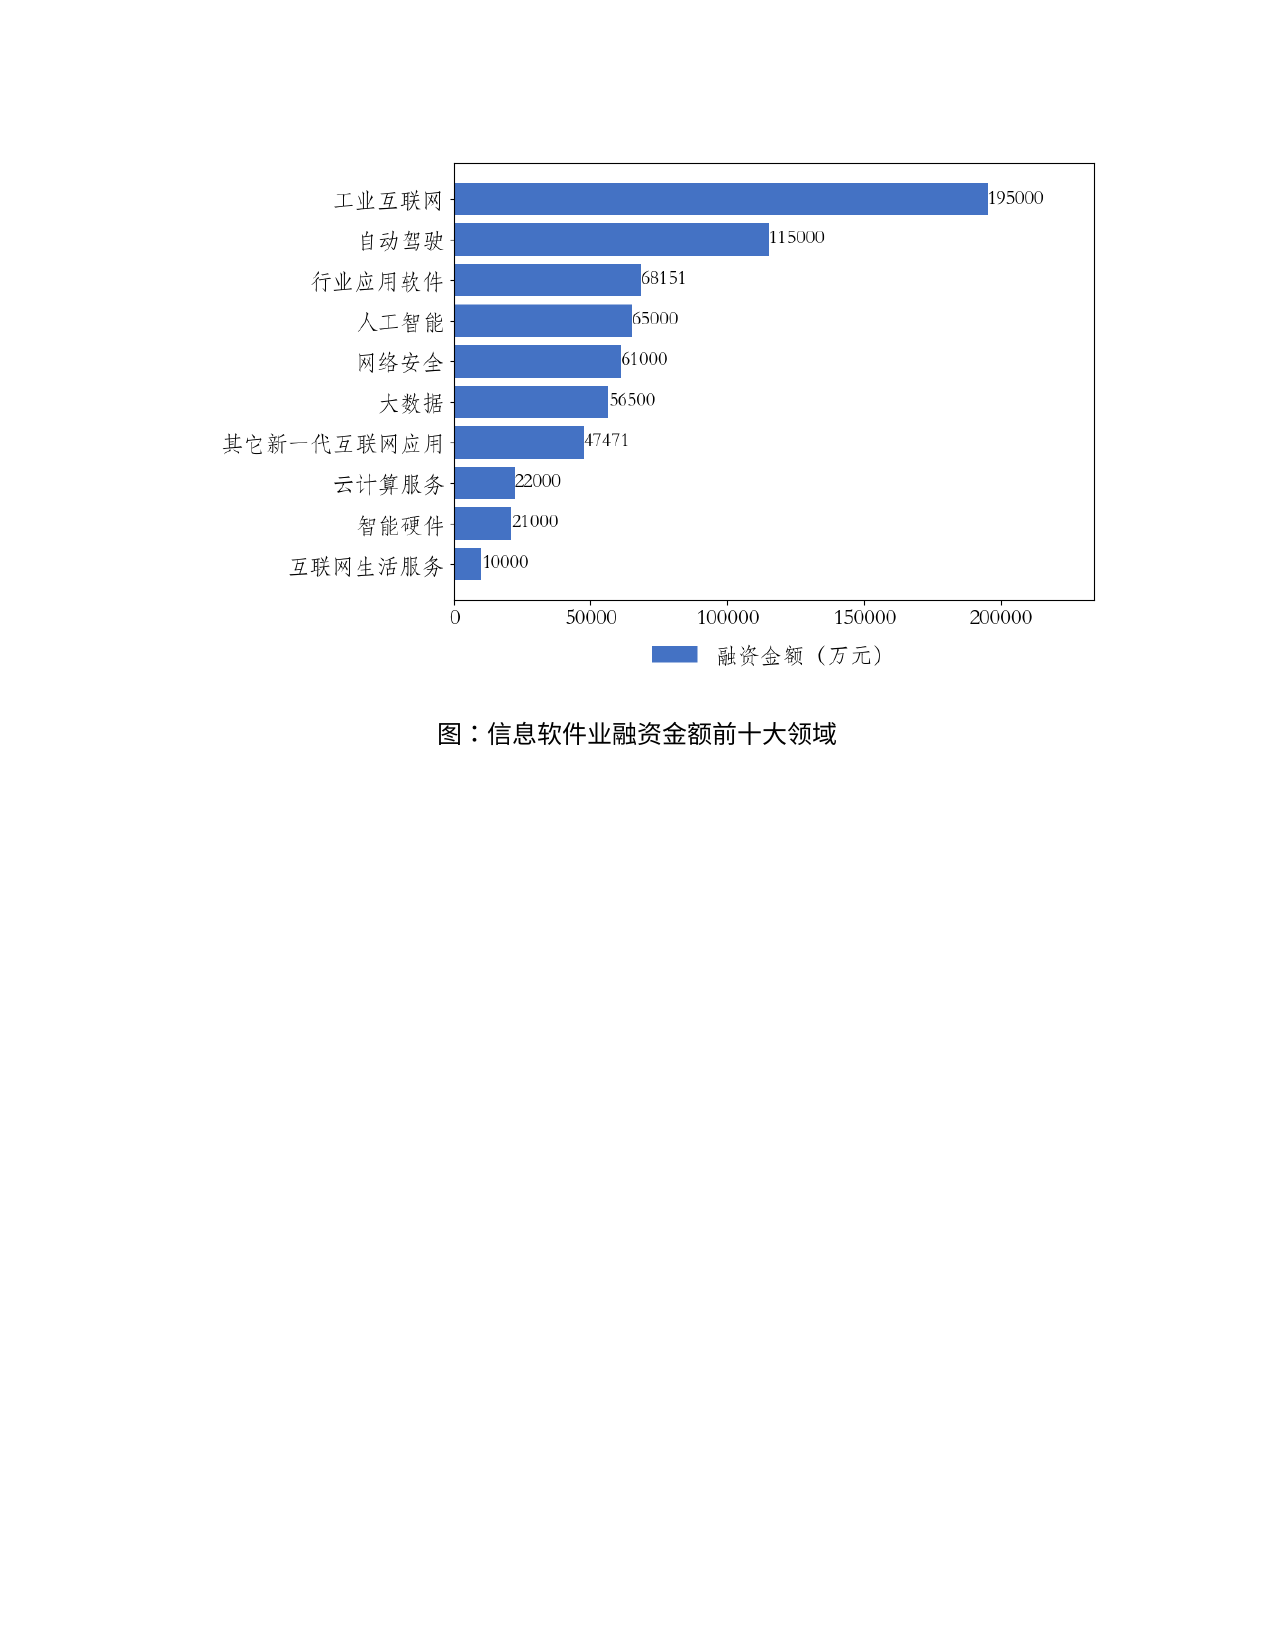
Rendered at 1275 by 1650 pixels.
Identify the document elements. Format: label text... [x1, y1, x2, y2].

text 图：信息软件业融资金额前十大领域 [187, 717, 1087, 751]
picture [206, 150, 1107, 690]
